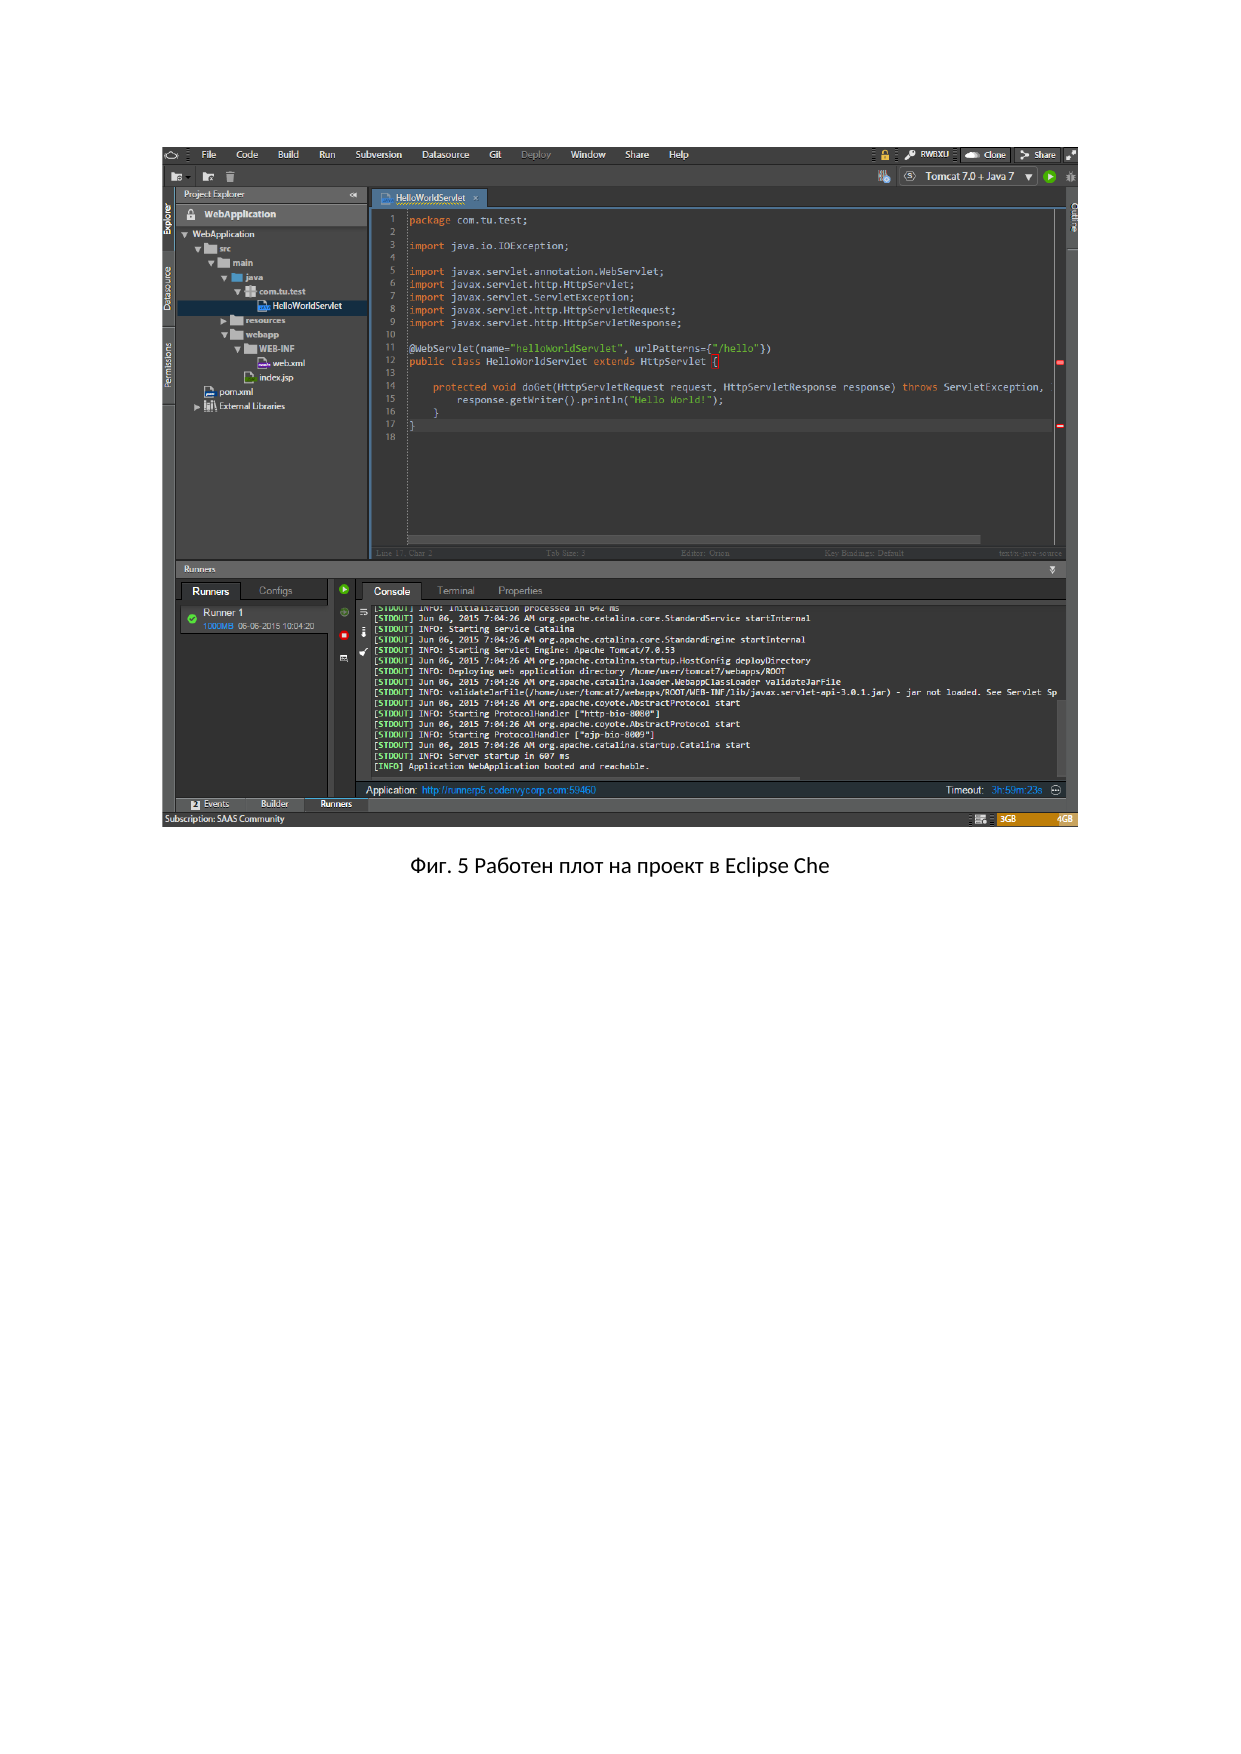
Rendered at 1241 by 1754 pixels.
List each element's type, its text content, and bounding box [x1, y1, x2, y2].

picture [162, 147, 1078, 827]
text Фиг. 5 Работен плот на проект в Eclipse Che [148, 851, 1093, 879]
